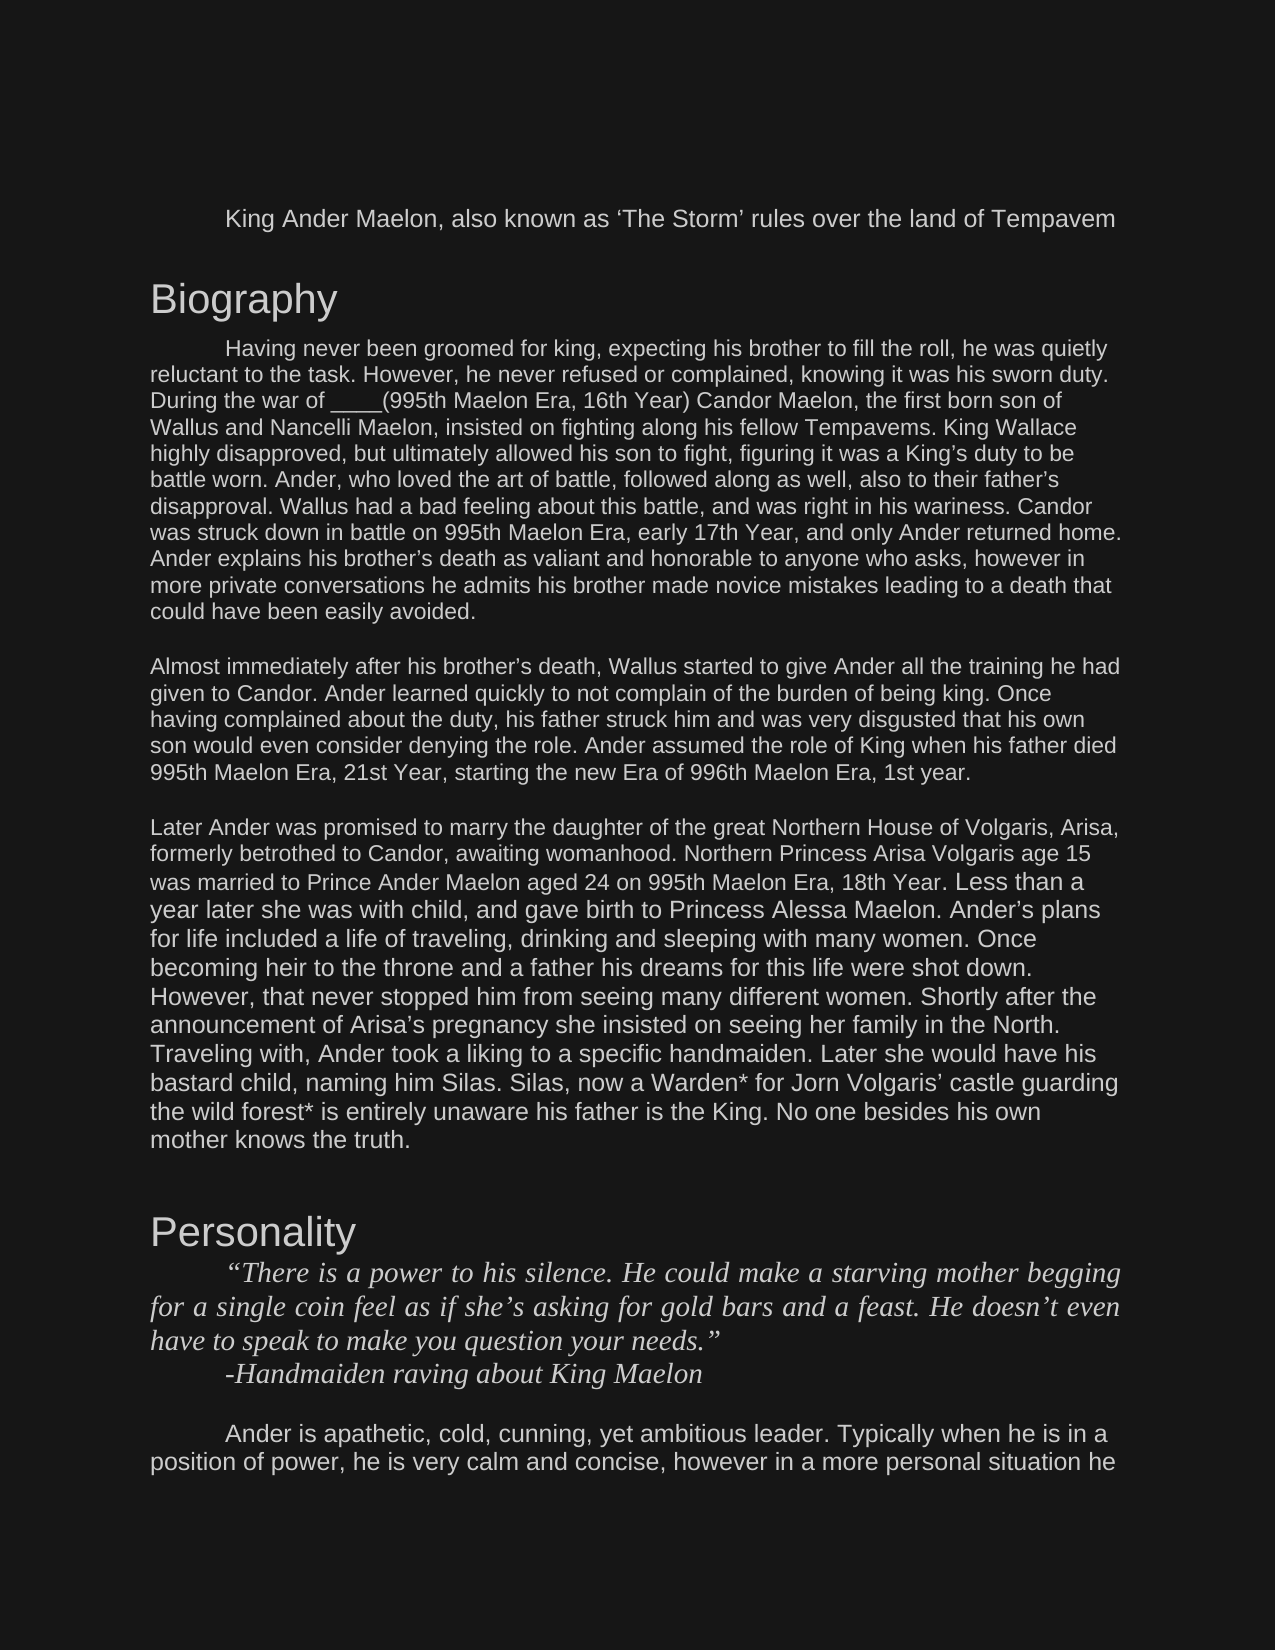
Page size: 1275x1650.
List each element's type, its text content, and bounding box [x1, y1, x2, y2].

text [150, 1418, 1125, 1476]
text Having never been groomed for king, expecting his brother to fill the roll, he was quietly reluctant to the task. However, he never refused or complained, knowing it was his sworn duty. During the war of ____(995th Maelon Era, 16th Year) Candor Maelon, the first born son of Wallus and Nancelli Maelon, insisted on fighting along his fellow Tempavems. King Wallace highly disapproved, but ultimately allowed his son to fight, figuring it was a King’s duty to be battle worn. Ander, who loved the art of battle, followed along as well, also to their father’s disapproval. Wallus had a bad feeling about this battle, and was right in his wariness. Candor was struck down in battle on 995th Maelon Era, early 17th Year, and only Ander returned home. Ander explains his brother’s death as valiant and honorable to anyone who asks, however in more private conversations he admits his brother made novice mistakes leading to a death that could have been easily avoided. [150, 334, 1125, 624]
text Almost immediately after his brother’s death, Wallus started to give Ander all the training he had given to Candor. Ander learned quickly to not complain of the burden of being king. Once having complained about the duty, his father struck him and was very disgusted that his own son would even consider denying the role. Ander assumed the role of King when his father died 995th Maelon Era, 21st Year, starting the new Era of 996th Maelon Era, 1st year. [150, 653, 1125, 785]
text “There is a power to his silence. He could make a starving mother begging for a single coin feel as if she’s asking for gold bars and a feast. He doesn’t even have to speak to make you question your needs.” [150, 1256, 1125, 1356]
text Personality [150, 1208, 1125, 1256]
text Later Ander was promised to marry the daughter of the great Northern House of Volgaris, Arisa, formerly betrothed to Candor, awaiting womanhood. Northern Princess Arisa Volgaris age 15 was married to Prince Ander Maelon aged 24 on 995th Maelon Era, 18th Year. Less than a year later she was with child, and gave birth to Princess Alessa Maelon. Ander’s plans for life included a life of traveling, drinking and sleeping with many women. Once becoming heir to the throne and a father his dreams for this life were shot down. However, that never stopped him from seeing many different women. Shortly after the announcement of Arisa’s pregnancy she insisted on seeing her family in the North. Traveling with, Ander took a liking to a specific handmaiden. Later she would have his bastard child, naming him Silas. Silas, now a Warden* for Jorn Volgaris’ castle guarding the wild forest* is entirely unaware his father is the King. No one besides his own mother knows the truth. [150, 814, 1125, 1154]
text King Ander Maelon, also known as ‘The Storm’ rules over the land of Tempavem [150, 204, 1125, 232]
text -Handmaiden raving about King Maelon [150, 1356, 1125, 1390]
text Biography [150, 274, 1125, 322]
